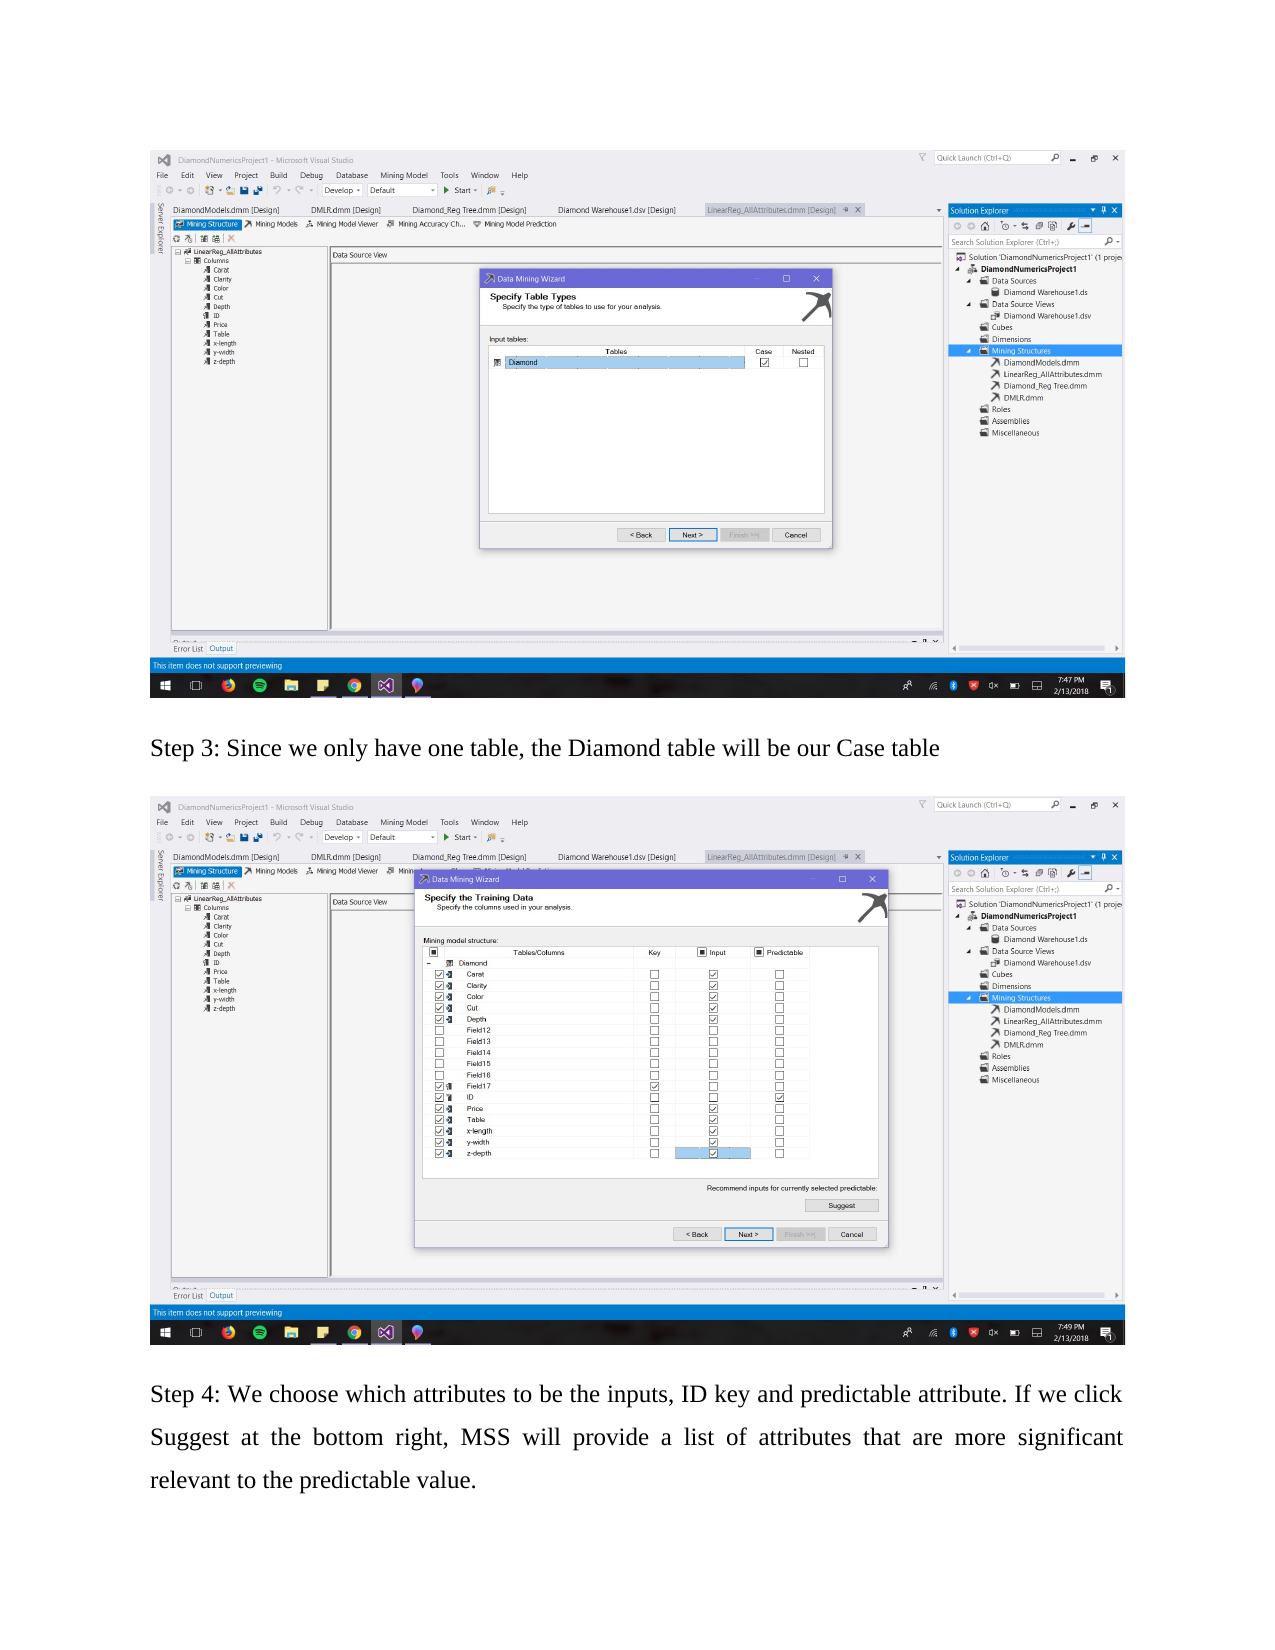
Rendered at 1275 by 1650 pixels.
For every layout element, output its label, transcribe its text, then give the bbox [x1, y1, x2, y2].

picture [150, 796, 1125, 1345]
text Step 4: We choose which attributes to be the inputs, ID key and predictable attribute. If we click Suggest at the bottom right, MSS will provide a list of attributes that are more significant relevant to the predictable value. [150, 1379, 1125, 1494]
text Step 3: Since we only have one table, the Diamond table will be our Case table [150, 733, 1125, 761]
picture [150, 150, 1125, 698]
